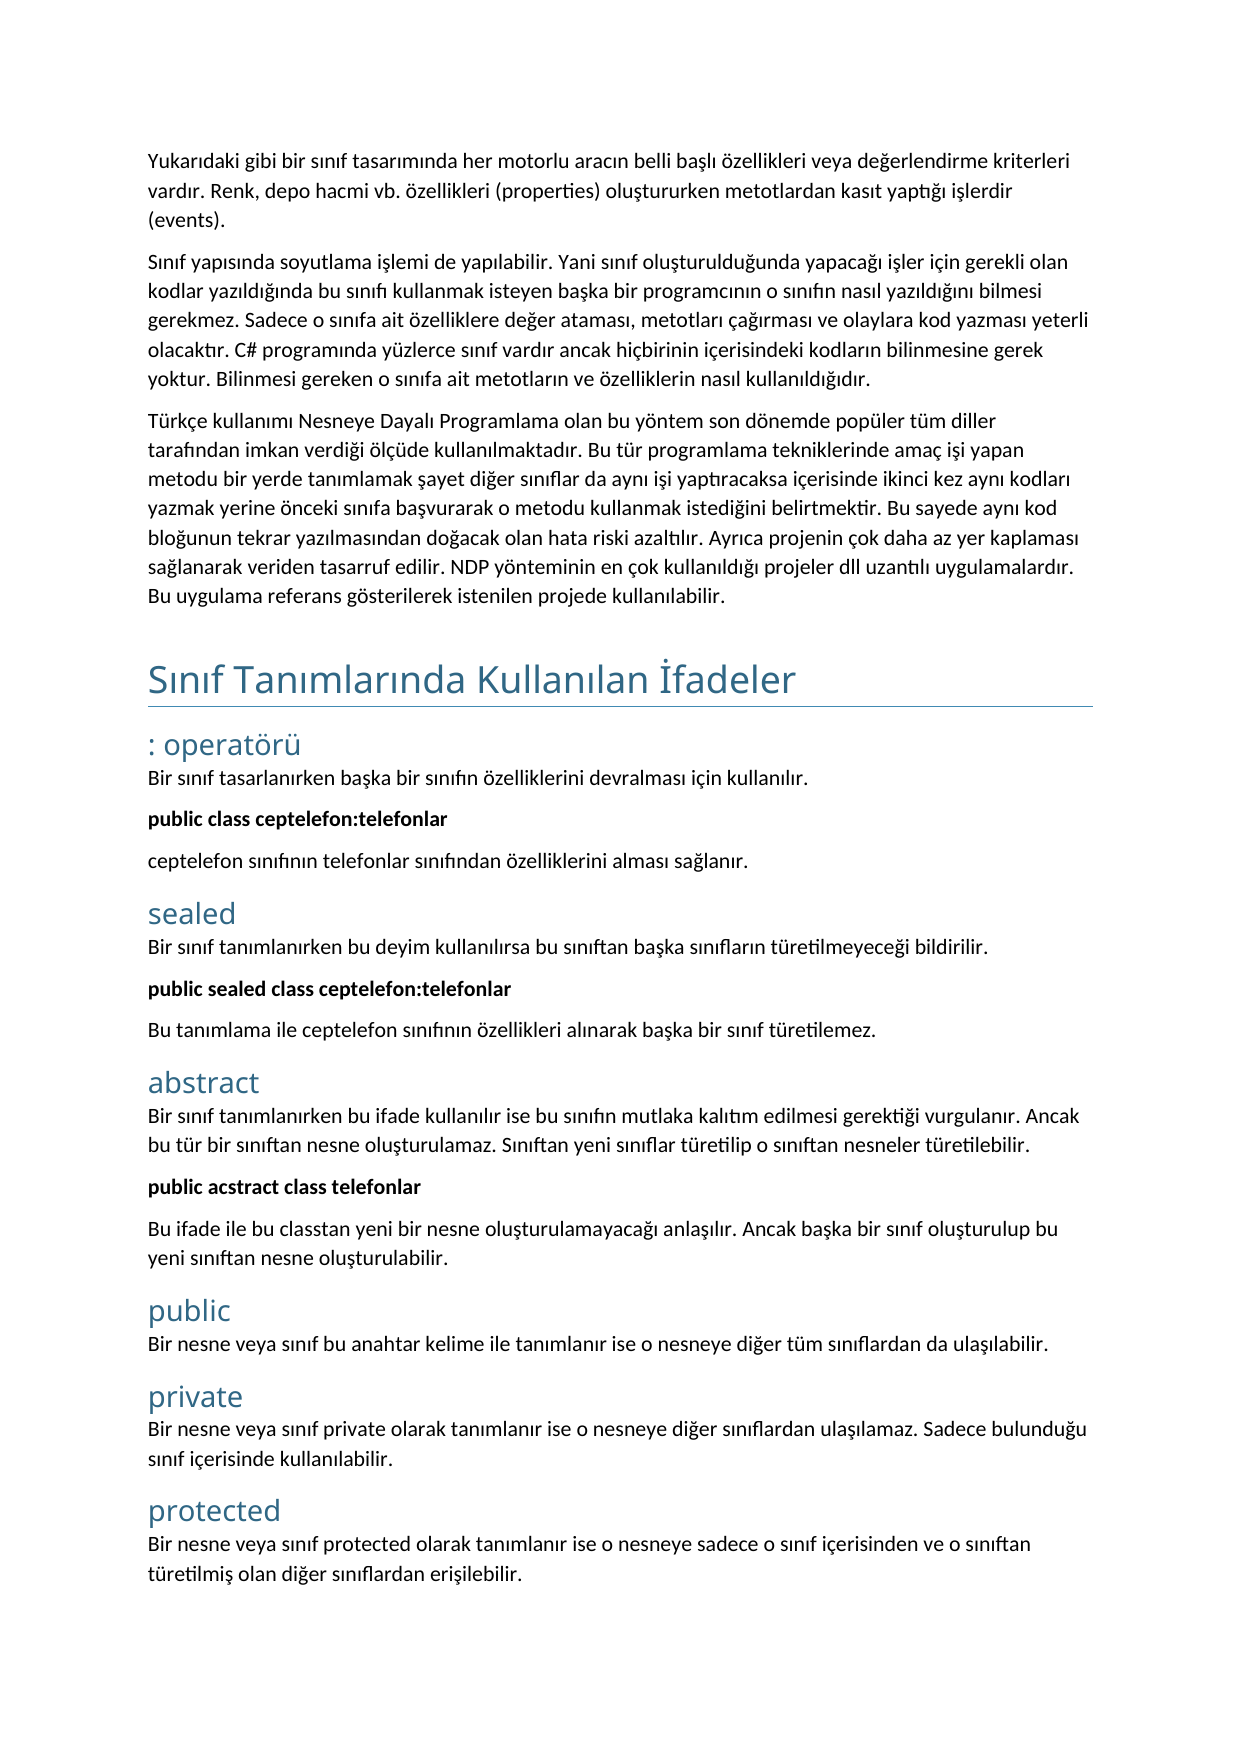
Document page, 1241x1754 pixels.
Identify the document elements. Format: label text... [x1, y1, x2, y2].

text Bir nesne veya sınıf bu anahtar kelime ile tanımlanır ise o nesneye diğer tüm sınıflardan da ulaşılabilir. [148, 1330, 1093, 1357]
text Bir sınıf tanımlanırken bu ifade kullanılır ise bu sınıfın mutlaka kalıtım edilmesi gerektiği vurgulanır. Ancak bu tür bir sınıftan nesne oluşturulamaz. Sınıftan yeni sınıflar türetilip o sınıftan nesneler türetilebilir. [148, 1102, 1093, 1158]
text Bir nesne veya sınıf private olarak tanımlanır ise o nesneye diğer sınıflardan ulaşılamaz. Sadece bulunduğu sınıf içerisinde kullanılabilir. [148, 1416, 1093, 1471]
text Türkçe kullanımı Nesneye Dayalı Programlama olan bu yöntem son dönemde popüler tüm diller tarafından imkan verdiği ölçüde kullanılmaktadır. Bu tür programlama tekniklerinde amaç işi yapan metodu bir yerde tanımlamak şayet diğer sınıflar da aynı işi yaptıracaksa içerisinde ikinci kez aynı kodları yazmak yerine önceki sınıfa başvurarak o metodu kullanmak istediğini belirtmektir. Bu sayede aynı kod bloğunun tekrar yazılmasından doğacak olan hata riski azaltılır. Ayrıca projenin çok daha az yer kaplaması sağlanarak veriden tasarruf edilir. NDP yönteminin en çok kullanıldığı projeler dll uzantılı uygulamalardır. Bu uygulama referans gösterilerek istenilen projede kullanılabilir. [148, 407, 1093, 609]
text Sınıf yapısında soyutlama işlemi de yapılabilir. Yani sınıf oluşturulduğunda yapacağı işler için gerekli olan kodlar yazıldığında bu sınıfı kullanmak isteyen başka bir programcının o sınıfın nasıl yazıldığını bilmesi gerekmez. Sadece o sınıfa ait özelliklere değer ataması, metotları çağırması ve olaylara kod yazması yeterli olacaktır. C# programında yüzlerce sınıf vardır ancak hiçbirinin içerisindeki kodların bilinmesine gerek yoktur. Bilinmesi gereken o sınıfa ait metotların ve özelliklerin nasıl kullanıldığıdır. [148, 248, 1093, 392]
subtitle : operatörü [148, 724, 1093, 764]
text public class ceptelefon:telefonlar [148, 806, 1093, 832]
text public acstract class telefonlar [148, 1173, 1093, 1200]
text Bir sınıf tasarlanırken başka bir sınıfın özelliklerini devralması için kullanılır. [148, 764, 1093, 791]
text Yukarıdaki gibi bir sınıf tasarımında her motorlu aracın belli başlı özellikleri veya değerlendirme kriterleri vardır. Renk, depo hacmi vb. özellikleri (properties) oluştururken metotlardan kasıt yaptığı işlerdir (events). [148, 148, 1093, 233]
text Bir sınıf tanımlanırken bu deyim kullanılırsa bu sınıftan başka sınıfların türetilmeyeceği bildirilir. [148, 933, 1093, 960]
subtitle abstract [148, 1062, 1093, 1102]
subtitle Sınıf Tanımlarında Kullanılan İfadeler [148, 653, 1093, 706]
text ceptelefon sınıfının telefonlar sınıfından özelliklerini alması sağlanır. [148, 847, 1093, 874]
subtitle private [148, 1376, 1093, 1416]
text public sealed class ceptelefon:telefonlar [148, 975, 1093, 1001]
subtitle protected [148, 1491, 1093, 1530]
text Bu tanımlama ile ceptelefon sınıfının özellikleri alınarak başka bir sınıf türetilemez. [148, 1017, 1093, 1043]
subtitle public [148, 1290, 1093, 1330]
subtitle sealed [148, 893, 1093, 933]
text Bu ifade ile bu classtan yeni bir nesne oluşturulamayacağı anlaşılır. Ancak başka bir sınıf oluşturulup bu yeni sınıftan nesne oluşturulabilir. [148, 1215, 1093, 1271]
text Bir nesne veya sınıf protected olarak tanımlanır ise o nesneye sadece o sınıf içerisinden ve o sınıftan türetilmiş olan diğer sınıflardan erişilebilir. [148, 1530, 1093, 1586]
